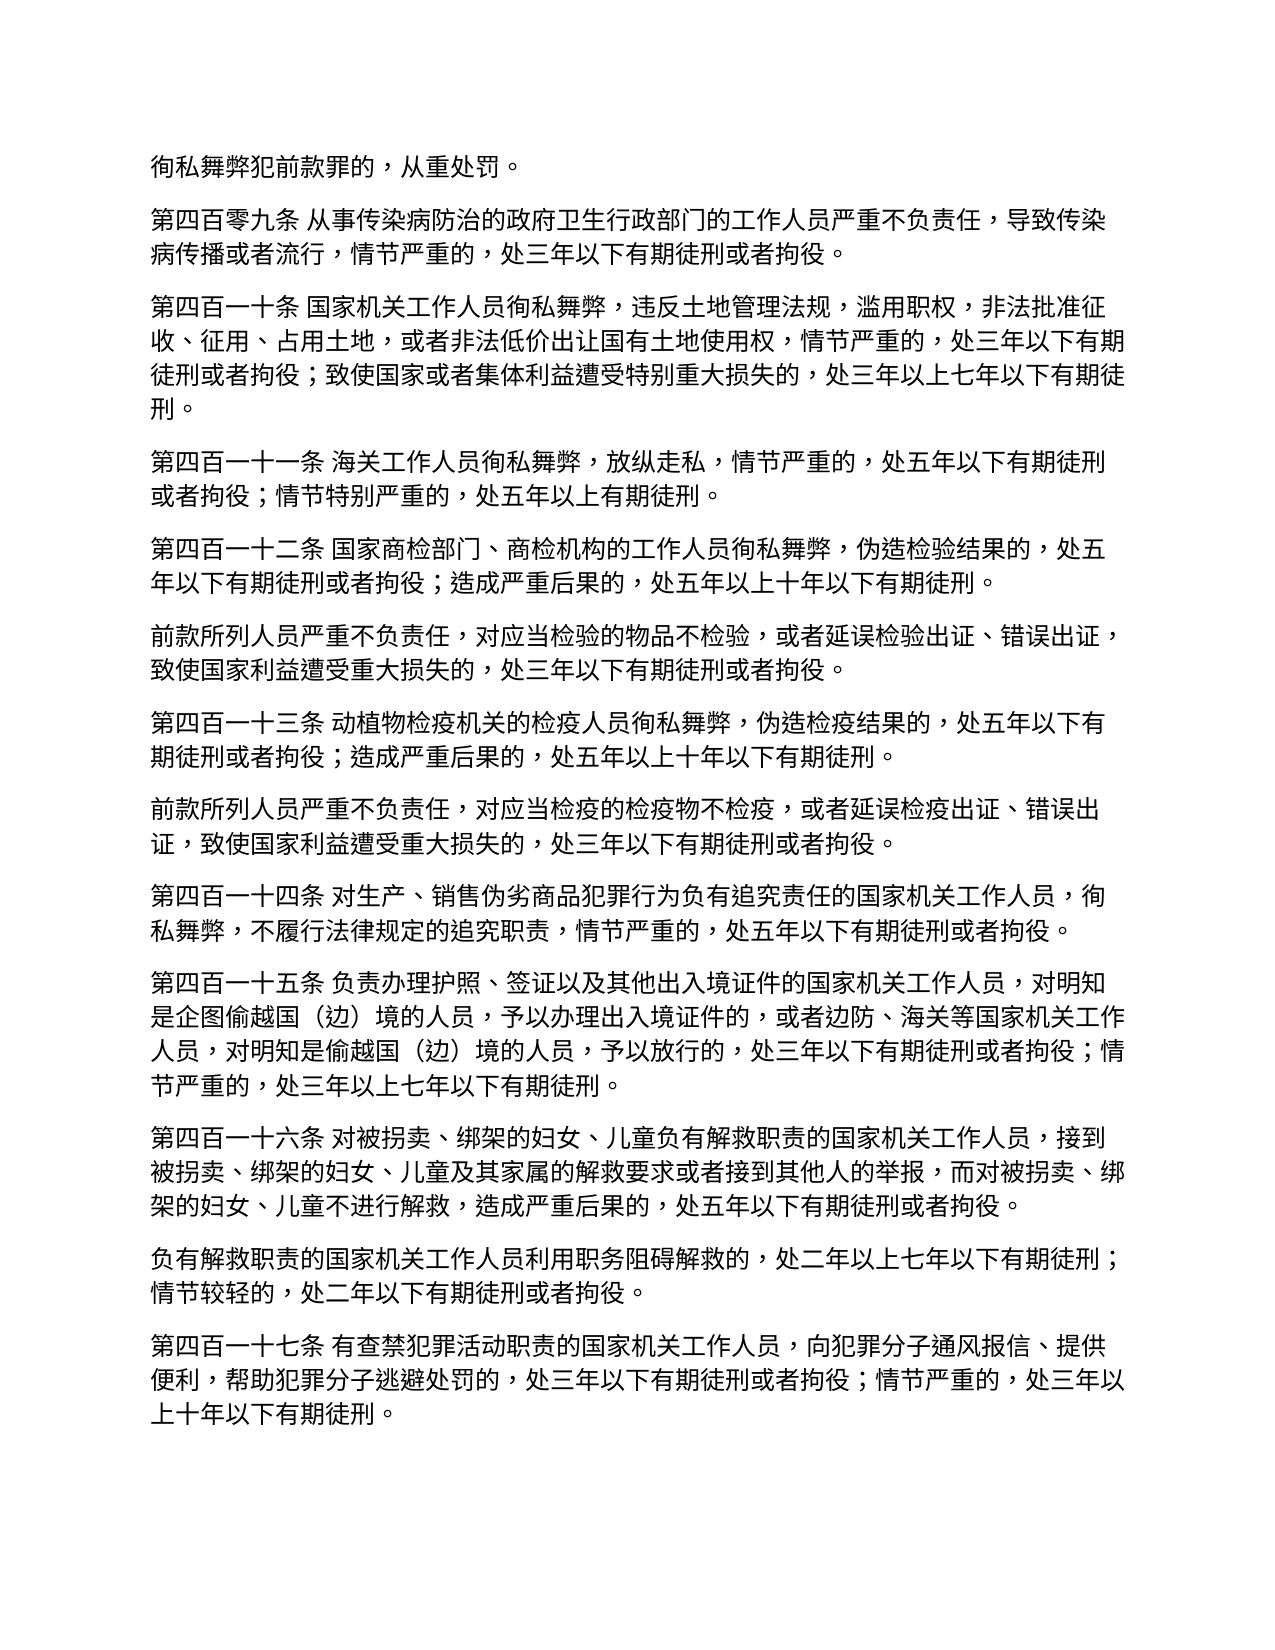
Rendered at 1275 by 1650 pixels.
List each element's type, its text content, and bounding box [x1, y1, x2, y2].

text 前款所列人员严重不负责任，对应当检验的物品不检验，或者延误检验出证、错误出证，致使国家利益遭受重大损失的，处三年以下有期徒刑或者拘役。 [150, 618, 1125, 687]
text 第四百一十三条 动植物检疫机关的检疫人员徇私舞弊，伪造检疫结果的，处五年以下有期徒刑或者拘役；造成严重后果的，处五年以上十年以下有期徒刑。 [150, 705, 1125, 773]
text 第四百一十二条 国家商检部门、商检机构的工作人员徇私舞弊，伪造检验结果的，处五年以下有期徒刑或者拘役；造成严重后果的，处五年以上十年以下有期徒刑。 [150, 532, 1125, 600]
text 第四百一十条 国家机关工作人员徇私舞弊，违反土地管理法规，滥用职权，非法批准征收、征用、占用土地，或者非法低价出让国有土地使用权，情节严重的，处三年以下有期徒刑或者拘役；致使国家或者集体利益遭受特别重大损失的，处三年以上七年以下有期徒刑。 [150, 290, 1125, 426]
text 负有解救职责的国家机关工作人员利用职务阻碍解救的，处二年以上七年以下有期徒刑；情节较轻的，处二年以下有期徒刑或者拘役。 [150, 1242, 1125, 1310]
text 第四百一十六条 对被拐卖、绑架的妇女、儿童负有解救职责的国家机关工作人员，接到被拐卖、绑架的妇女、儿童及其家属的解救要求或者接到其他人的举报，而对被拐卖、绑架的妇女、儿童不进行解救，造成严重后果的，处五年以下有期徒刑或者拘役。 [150, 1121, 1125, 1223]
text 第四百零九条 从事传染病防治的政府卫生行政部门的工作人员严重不负责任，导致传染病传播或者流行，情节严重的，处三年以下有期徒刑或者拘役。 [150, 203, 1125, 271]
text 第四百一十一条 海关工作人员徇私舞弊，放纵走私，情节严重的，处五年以下有期徒刑或者拘役；情节特别严重的，处五年以上有期徒刑。 [150, 445, 1125, 513]
text 第四百一十五条 负责办理护照、签证以及其他出入境证件的国家机关工作人员，对明知是企图偷越国（边）境的人员，予以办理出入境证件的，或者边防、海关等国家机关工作人员，对明知是偷越国（边）境的人员，予以放行的，处三年以下有期徒刑或者拘役；情节严重的，处三年以上七年以下有期徒刑。 [150, 966, 1125, 1102]
text 徇私舞弊犯前款罪的，从重处罚。 [150, 150, 1125, 184]
text 第四百一十七条 有查禁犯罪活动职责的国家机关工作人员，向犯罪分子通风报信、提供便利，帮助犯罪分子逃避处罚的，处三年以下有期徒刑或者拘役；情节严重的，处三年以上十年以下有期徒刑。 [150, 1329, 1125, 1431]
text 第四百一十四条 对生产、销售伪劣商品犯罪行为负有追究责任的国家机关工作人员，徇私舞弊，不履行法律规定的追究职责，情节严重的，处五年以下有期徒刑或者拘役。 [150, 879, 1125, 947]
text 前款所列人员严重不负责任，对应当检疫的检疫物不检疫，或者延误检疫出证、错误出证，致使国家利益遭受重大损失的，处三年以下有期徒刑或者拘役。 [150, 792, 1125, 860]
